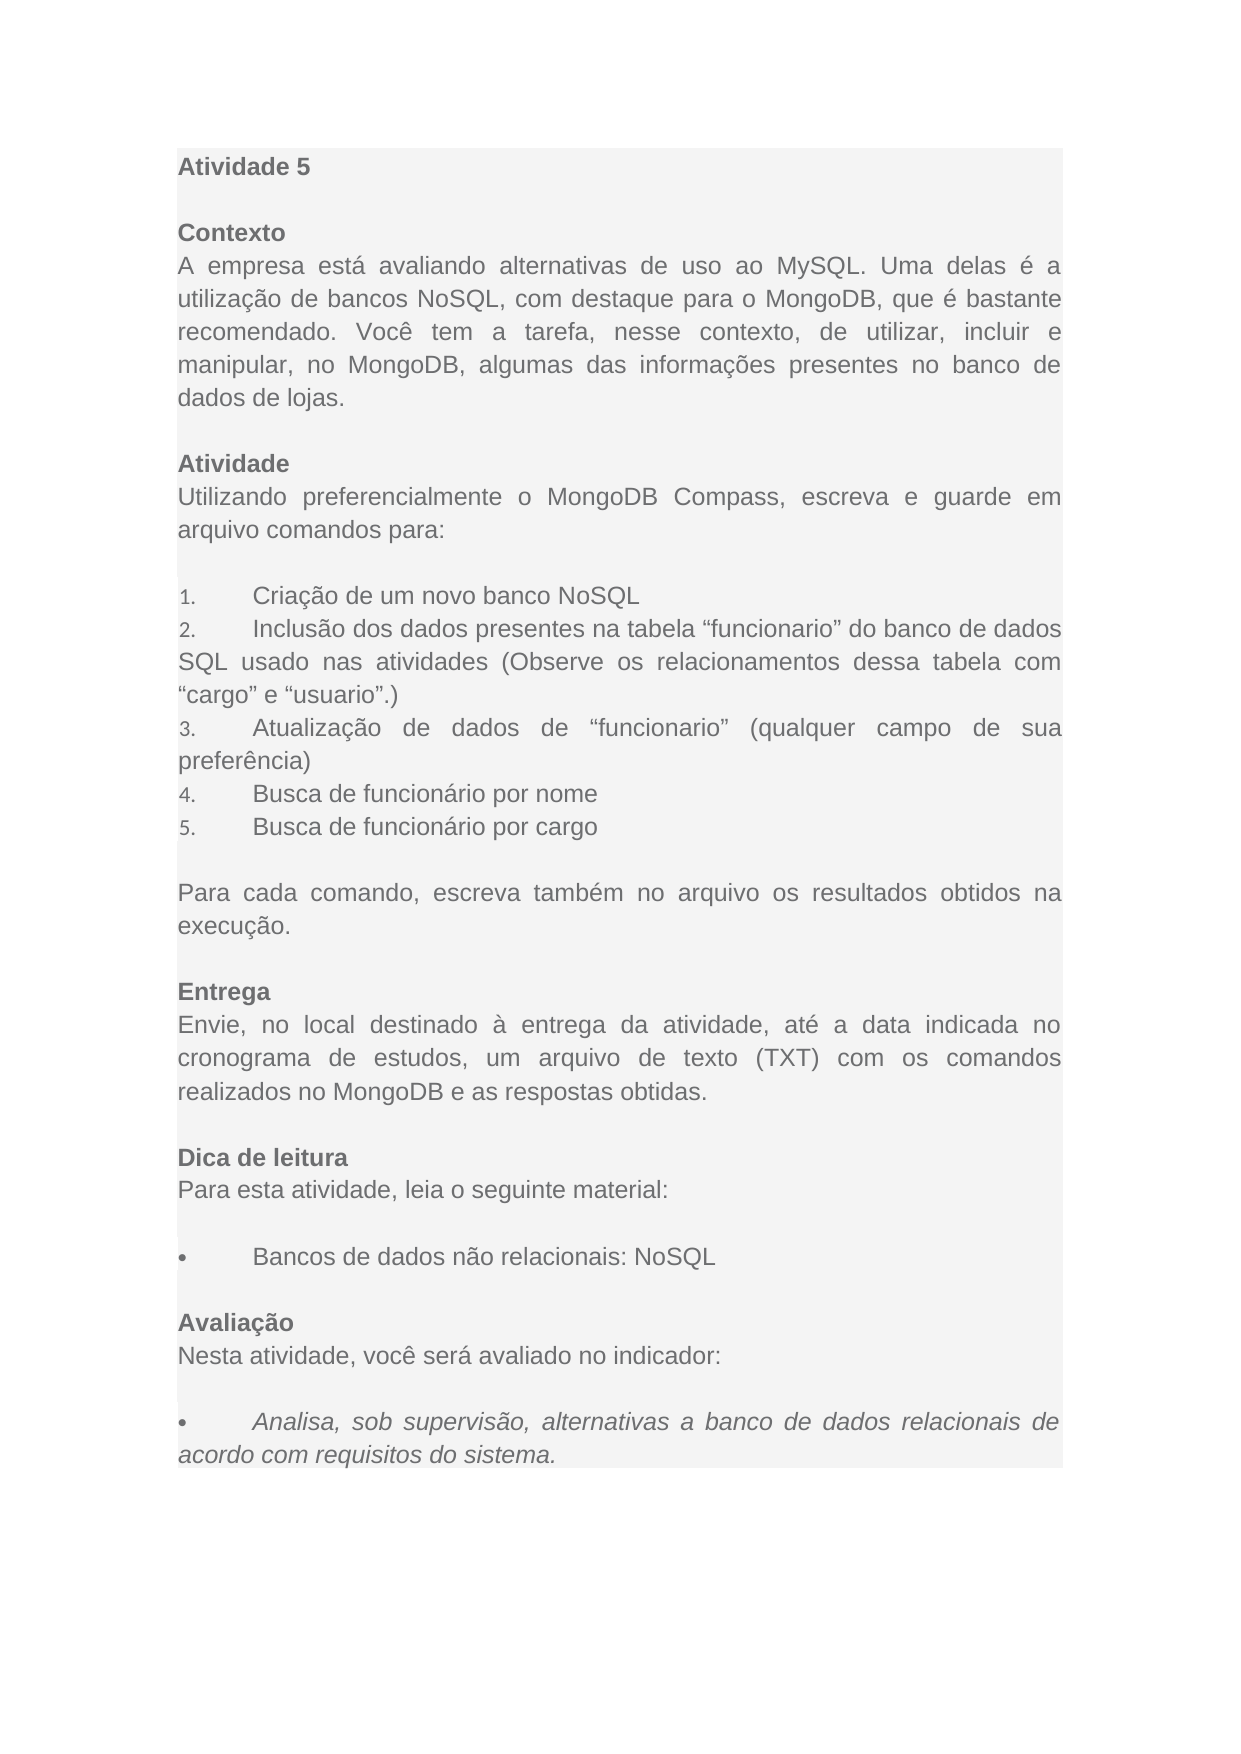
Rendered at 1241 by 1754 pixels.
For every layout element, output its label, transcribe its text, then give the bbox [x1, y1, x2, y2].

text Para esta atividade, leia o seguinte material: [177, 1171, 1063, 1204]
text Contexto [177, 214, 1063, 247]
text Atividade 5 [177, 148, 1063, 181]
text Envie, no local destinado à entrega da atividade, até a data indicada no cronograma de estudos, um arquivo de texto (TXT) com os comandos realizados no MongoDB e as respostas obtidas. [177, 1006, 1063, 1105]
list Criação de um novo banco NoSQL [178, 577, 1063, 610]
text Entrega [177, 973, 1063, 1006]
text Atividade [177, 445, 1063, 478]
list Busca de funcionário por nome [178, 775, 1063, 808]
text Para cada comando, escreva também no arquivo os resultados obtidos na execução. [177, 874, 1063, 940]
text A empresa está avaliando alternativas de uso ao MySQL. Uma delas é a utilização de bancos NoSQL, com destaque para o MongoDB, que é bastante recomendado. Você tem a tarefa, nesse contexto, de utilizar, incluir e manipular, no MongoDB, algumas das informações presentes no banco de dados de lojas. [177, 247, 1063, 412]
list Inclusão dos dados presentes na tabela “funcionario” do banco de dados SQL usado nas atividades (Observe os relacionamentos dessa tabela com “cargo” e “usuario”.) [178, 610, 1063, 709]
list Busca de funcionário por cargo [178, 808, 1063, 841]
text Utilizando preferencialmente o MongoDB Compass, escreva e guarde em arquivo comandos para: [177, 478, 1063, 544]
list Analisa, sob supervisão, alternativas a banco de dados relacionais de acordo com requisitos do sistema. [178, 1402, 1063, 1468]
text Avaliação [177, 1303, 1063, 1336]
text Dica de leitura [177, 1138, 1063, 1171]
list Atualização de dados de “funcionario” (qualquer campo de sua preferência) [178, 709, 1063, 775]
text Nesta atividade, você será avaliado no indicador: [177, 1336, 1063, 1369]
list Bancos de dados não relacionais: NoSQL [178, 1237, 1063, 1270]
